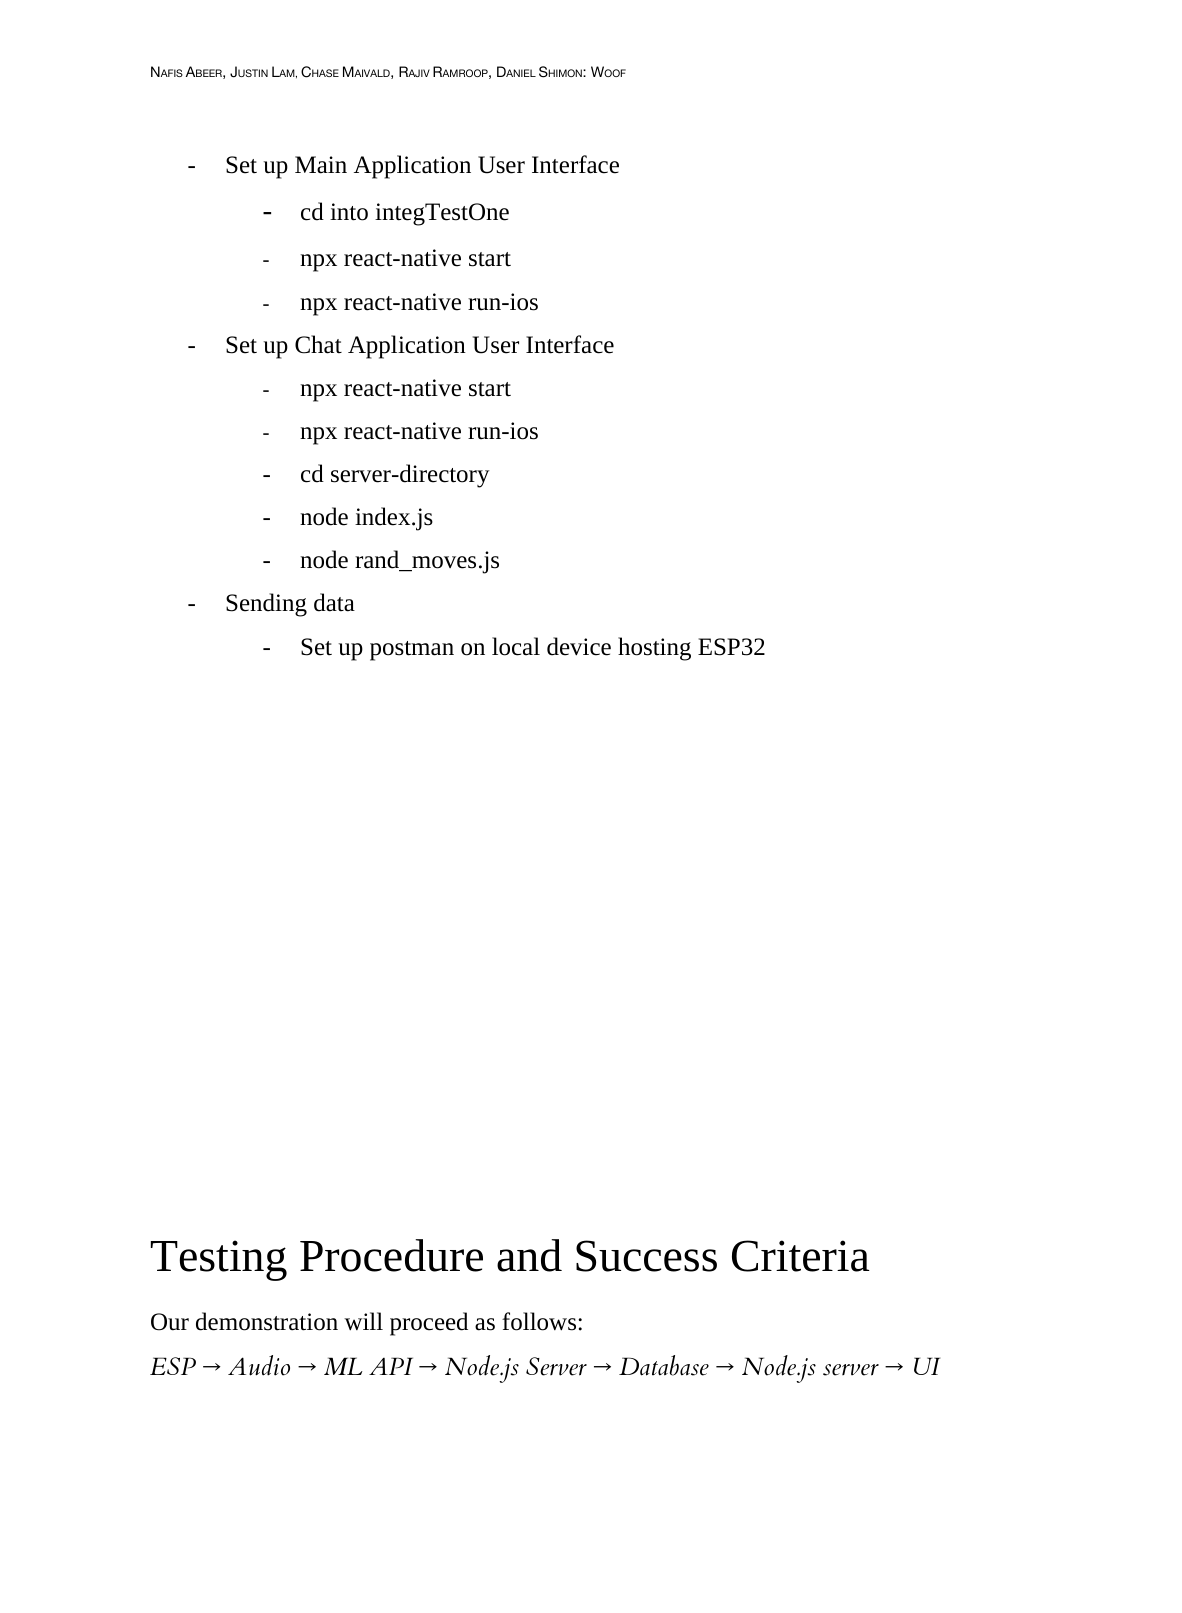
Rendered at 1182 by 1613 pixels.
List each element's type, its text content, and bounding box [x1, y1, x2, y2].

text Our demonstration will proceed as follows: [150, 1307, 1031, 1336]
list Set up postman on local device hosting ESP32 [262, 632, 1031, 660]
list npx react-native run-ios [262, 416, 1031, 445]
list node index.js [262, 502, 1031, 531]
list cd into integTestOne [262, 193, 1031, 227]
list Set up Chat Application User Interface [187, 330, 1031, 358]
list Sending data [187, 588, 1031, 617]
list npx react-native run-ios [262, 287, 1031, 315]
text Testing Procedure and Success Criteria [150, 1228, 1031, 1281]
list cd server-directory [262, 459, 1031, 488]
list npx react-native start [262, 373, 1031, 402]
list Set up Main Application User Interface [187, 150, 1031, 179]
list node rand_moves.js [262, 545, 1031, 574]
list npx react-native start [262, 243, 1031, 272]
